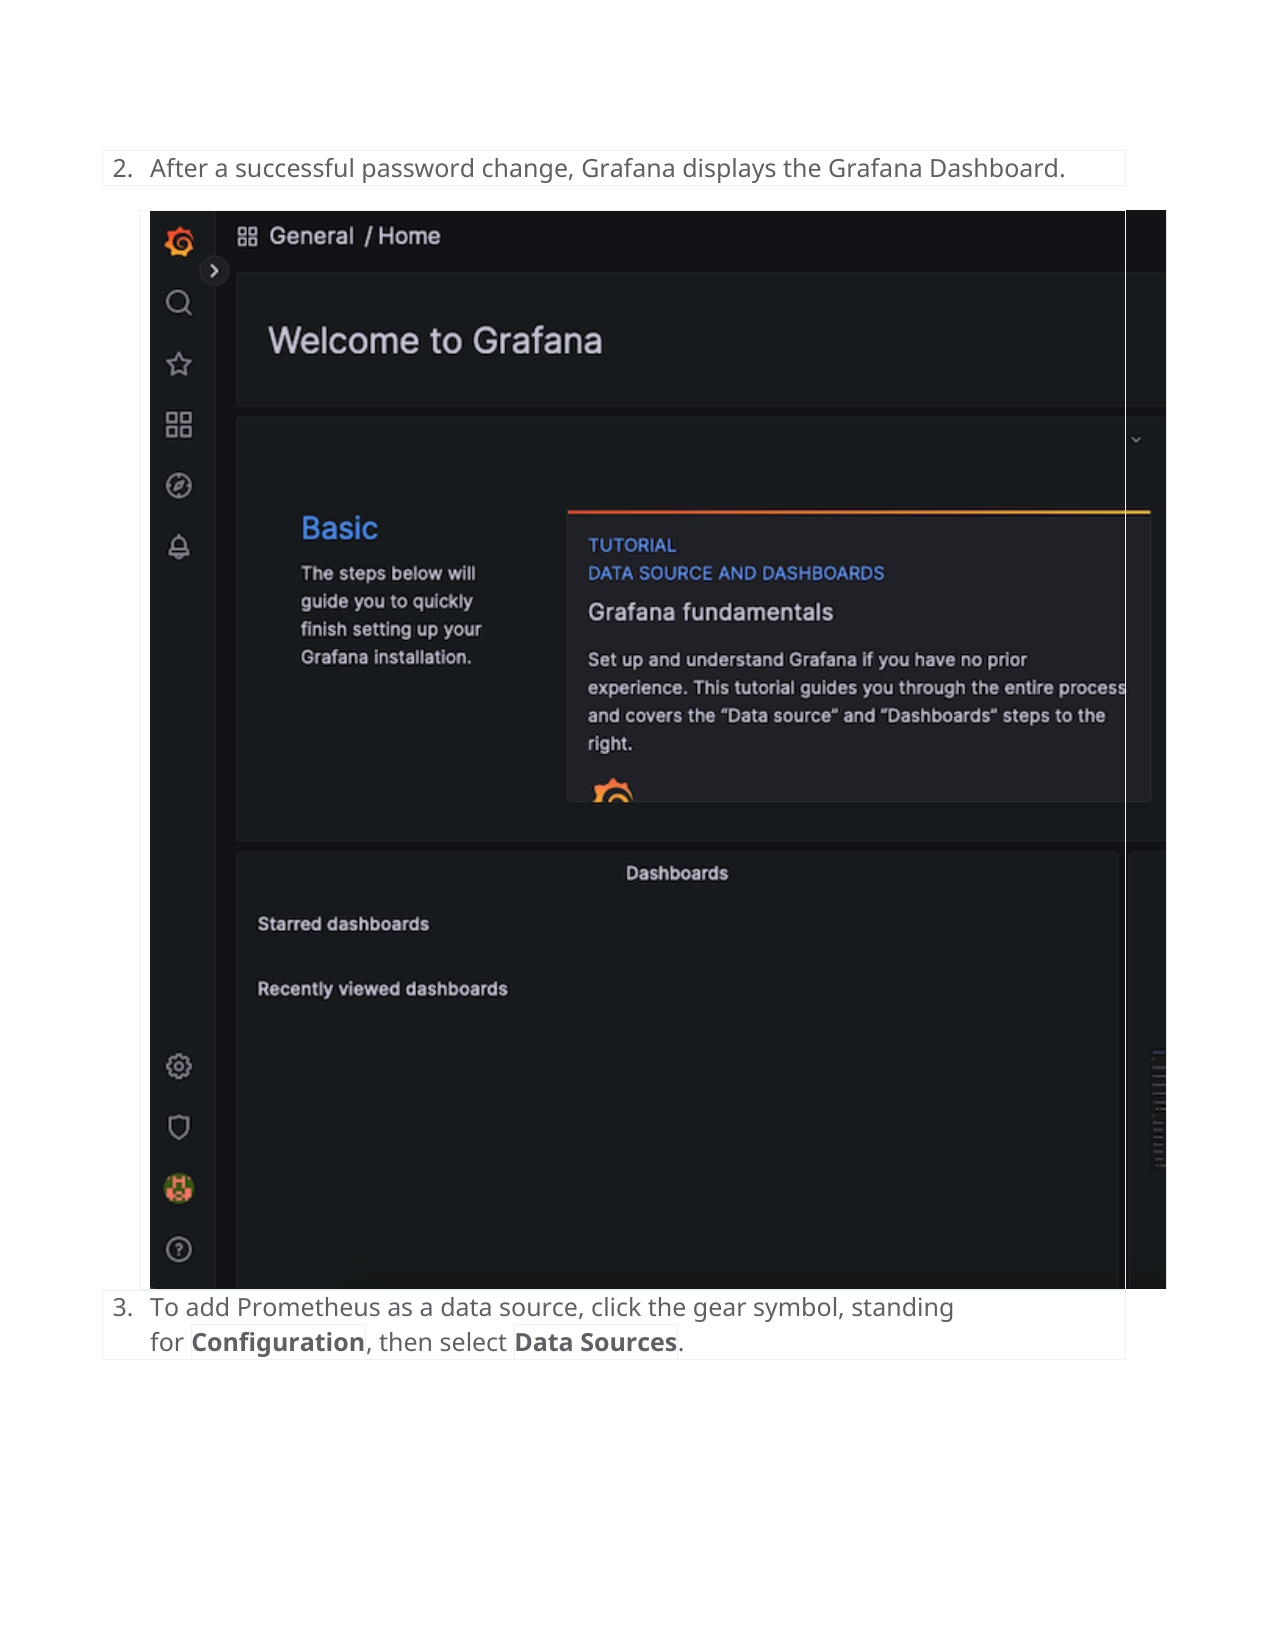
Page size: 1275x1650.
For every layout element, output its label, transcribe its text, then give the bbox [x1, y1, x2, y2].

picture [150, 211, 1125, 1289]
list To add Prometheus as a data source, click the gear symbol, standing for Configuration, then select Data Sources. [103, 1291, 1125, 1359]
picture [1126, 210, 1167, 1289]
list After a successful password change, Grafana displays the Grafana Dashboard. [103, 151, 1125, 185]
